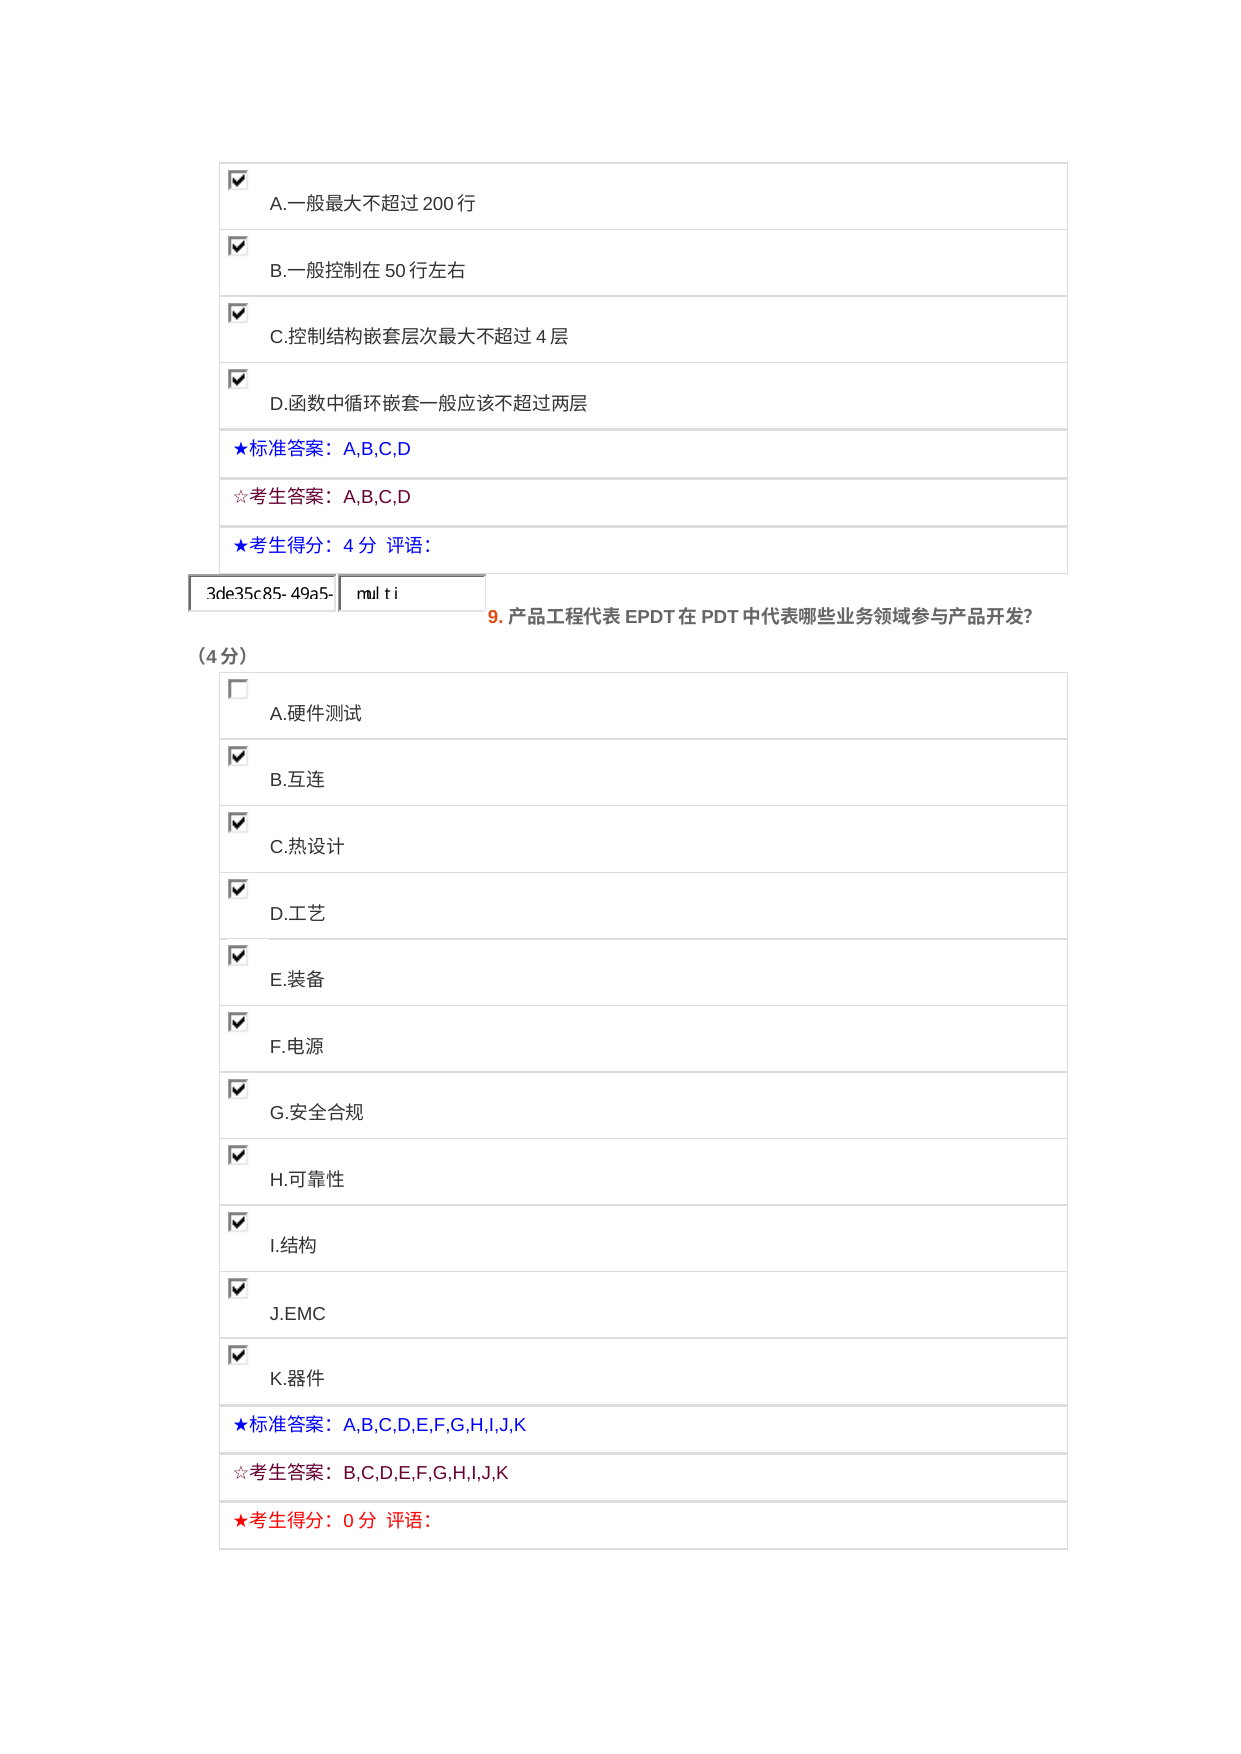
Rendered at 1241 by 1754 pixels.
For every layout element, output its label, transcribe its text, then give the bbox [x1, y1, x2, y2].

table_header ★标准答案：A,B,C,D,E,F,G,H,I,J,K [220, 1407, 1067, 1452]
table_cell E.装备 [220, 940, 1067, 1004]
table_header ★标准答案：A,B,C,D [220, 431, 1067, 476]
table_cell D.工艺 [220, 873, 1067, 938]
table_header ★考生得分：0 分 评语： [220, 1503, 1067, 1548]
table_cell B.一般控制在50行左右 [220, 230, 1067, 295]
table_cell F.电源 [220, 1006, 1067, 1071]
table_cell H.可靠性 [220, 1139, 1067, 1204]
table_header A.硬件测试 [220, 673, 1067, 738]
table_header ☆考生答案：A,B,C,D [220, 480, 1067, 524]
table_cell J.EMC [220, 1272, 1067, 1337]
table_cell D.函数中循环嵌套一般应该不超过两层 [220, 363, 1067, 428]
text 9. 产品工程代表EPDT在PDT中代表哪些业务领域参与产品开发？ （4分） [187, 574, 1053, 672]
table_cell C.控制结构嵌套层次最大不超过4层 [220, 297, 1067, 362]
table_cell B.互连 [220, 740, 1067, 805]
table_cell C.热设计 [220, 806, 1067, 871]
table_cell K.器件 [220, 1339, 1067, 1404]
table_header ☆考生答案：B,C,D,E,F,G,H,I,J,K [220, 1455, 1067, 1500]
table_cell G.安全合规 [220, 1073, 1067, 1138]
table_cell I.结构 [220, 1206, 1067, 1271]
table_header ★考生得分：4 分 评语： [220, 528, 1067, 573]
table_header A.一般最大不超过200行 [220, 164, 1067, 228]
